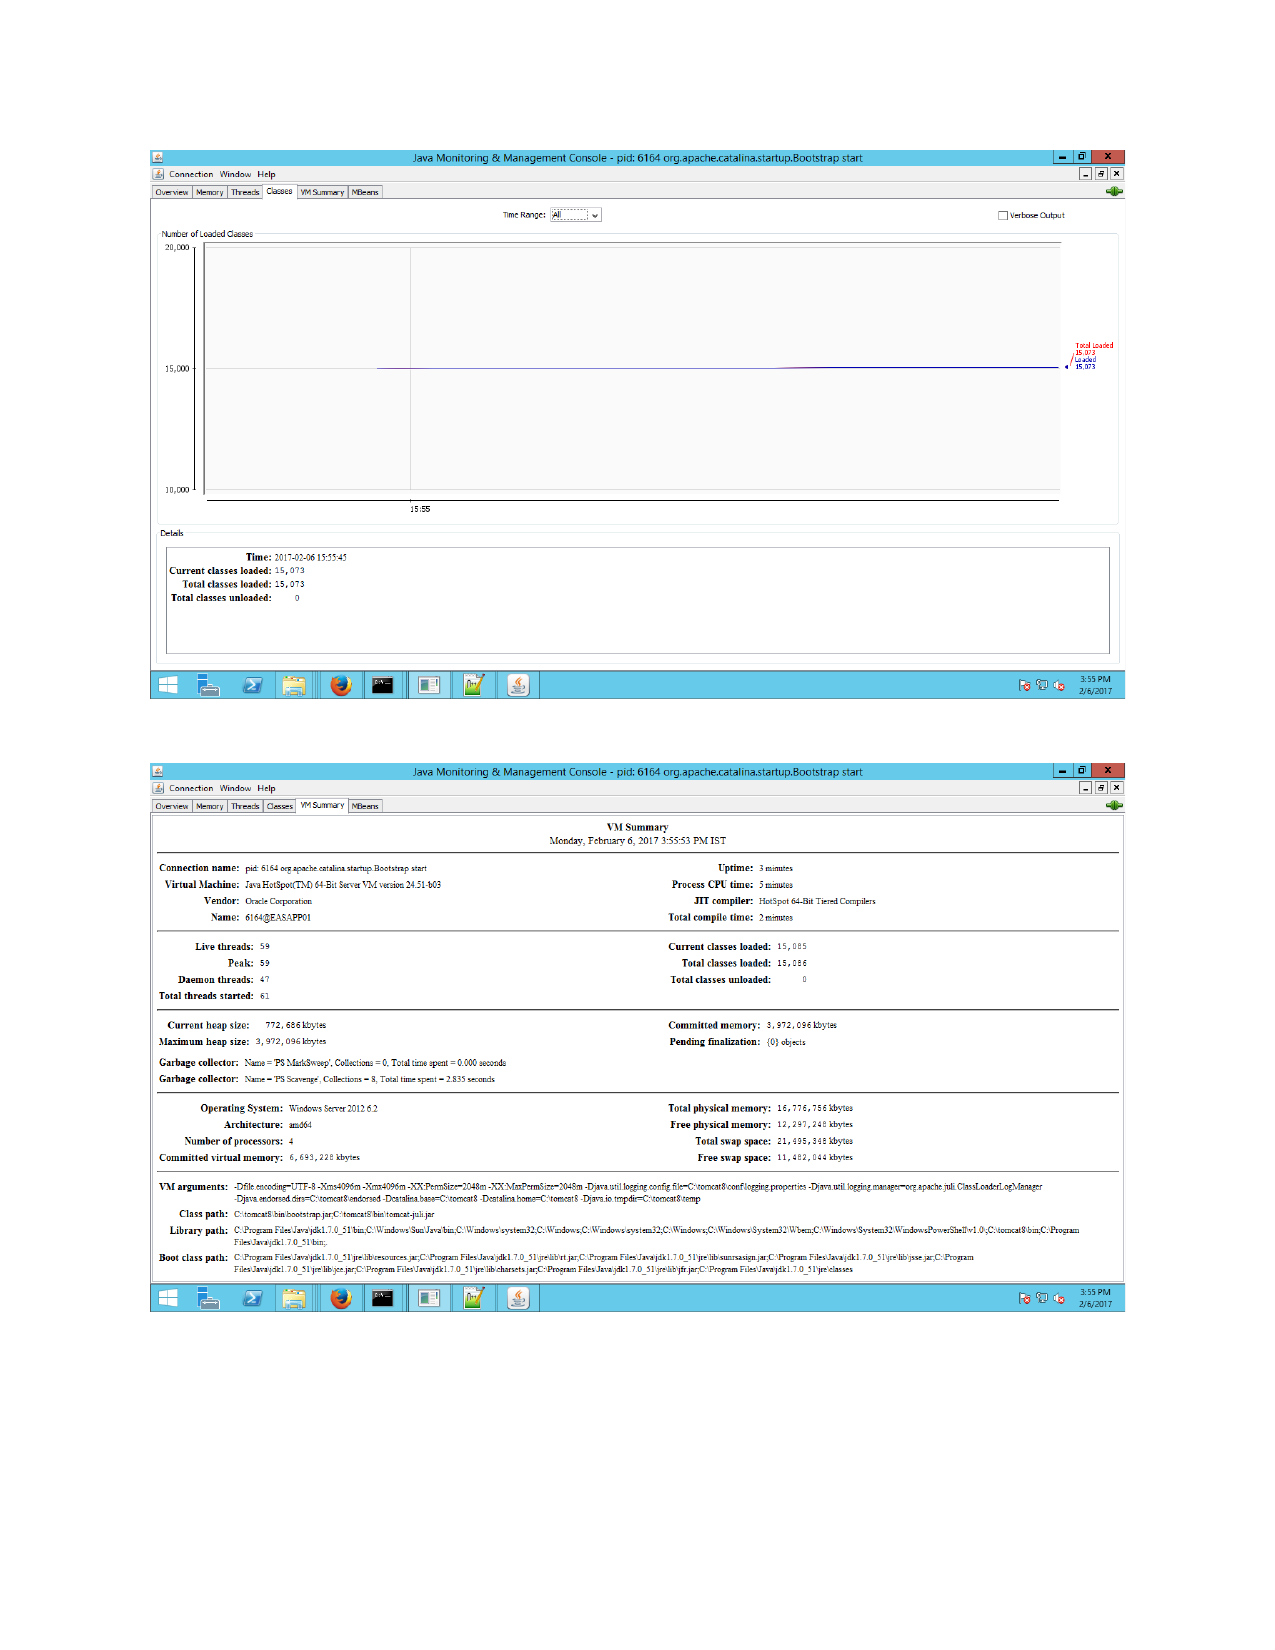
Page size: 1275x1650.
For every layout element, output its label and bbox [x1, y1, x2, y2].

picture [150, 150, 1125, 699]
picture [150, 763, 1125, 1312]
